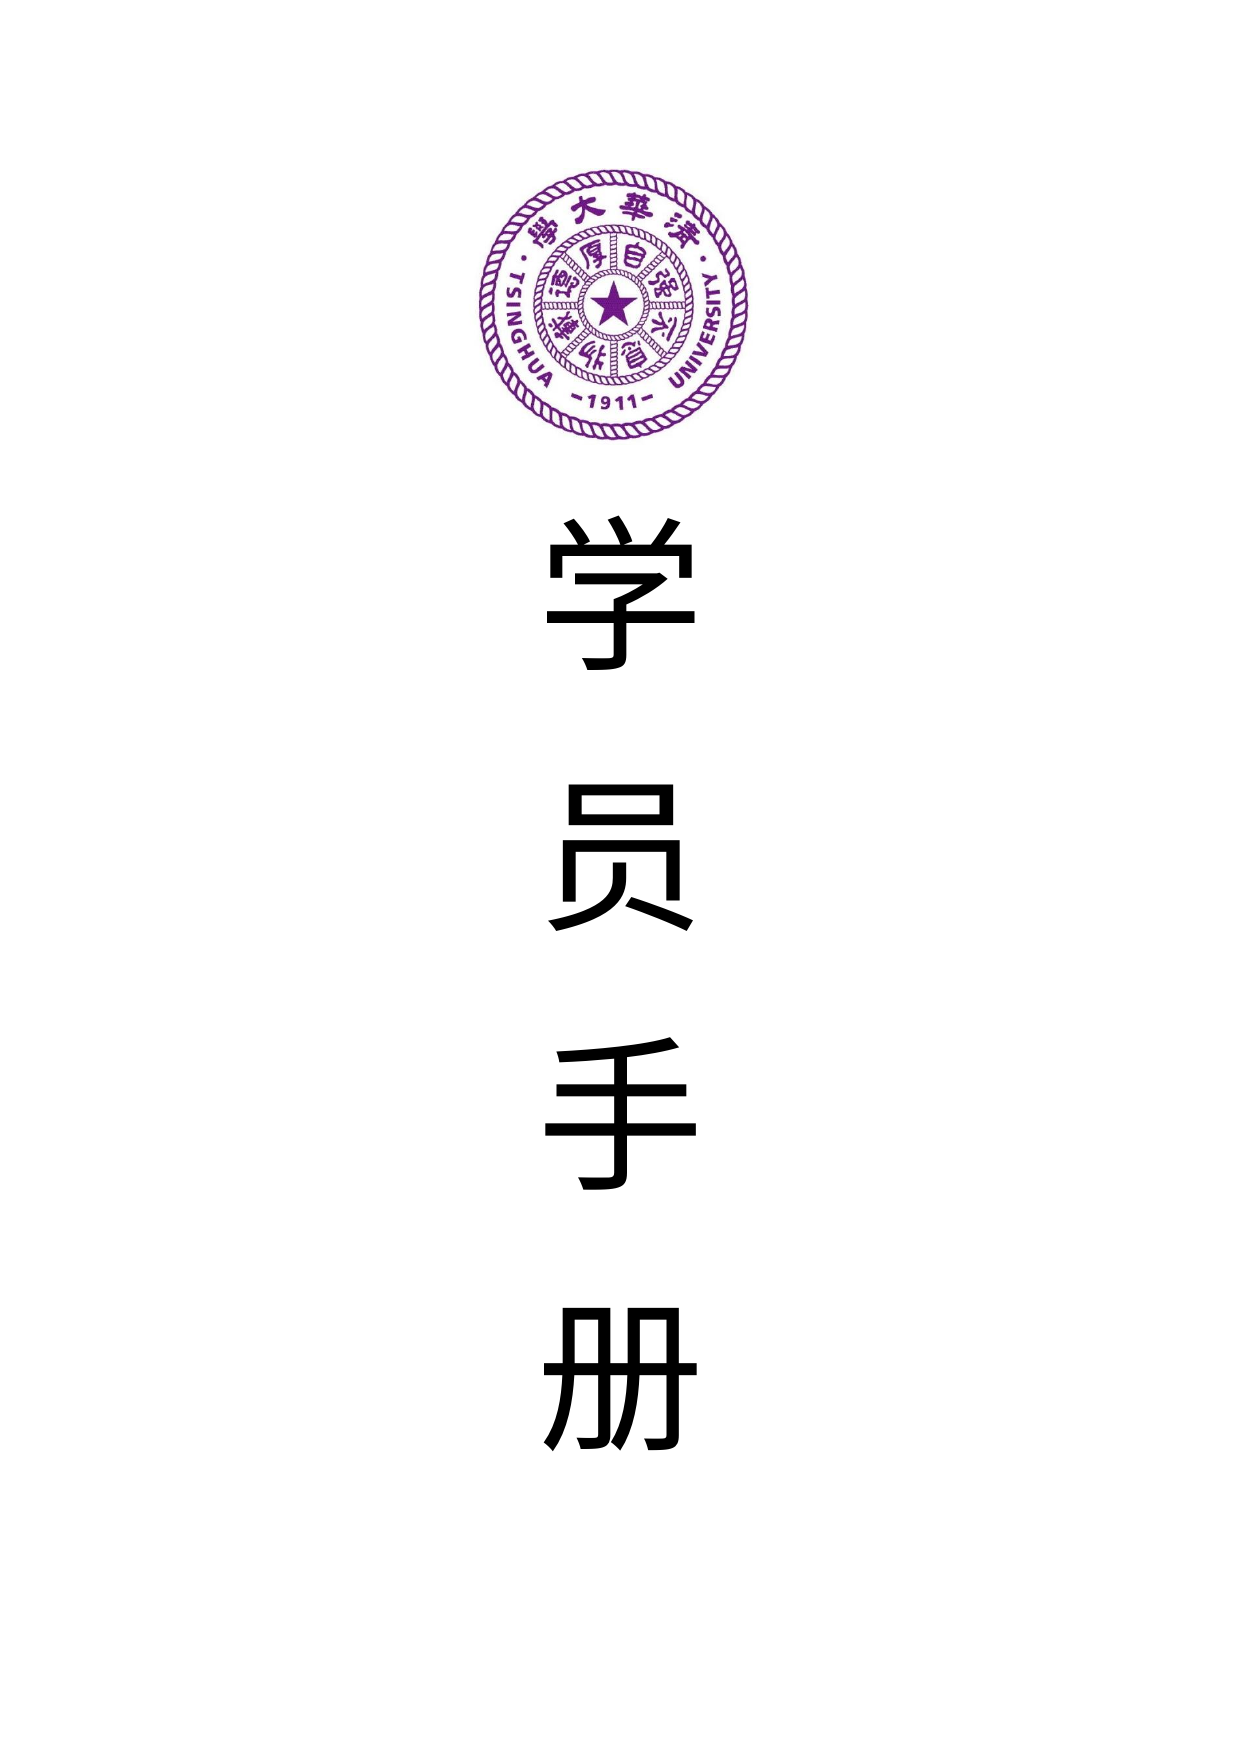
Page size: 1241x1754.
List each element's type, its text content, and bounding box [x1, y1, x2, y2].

picture [448, 168, 774, 445]
text 员 [187, 714, 1053, 974]
text 学 [187, 454, 1053, 714]
text 手 [187, 974, 1053, 1234]
text 册 [187, 1234, 1053, 1494]
